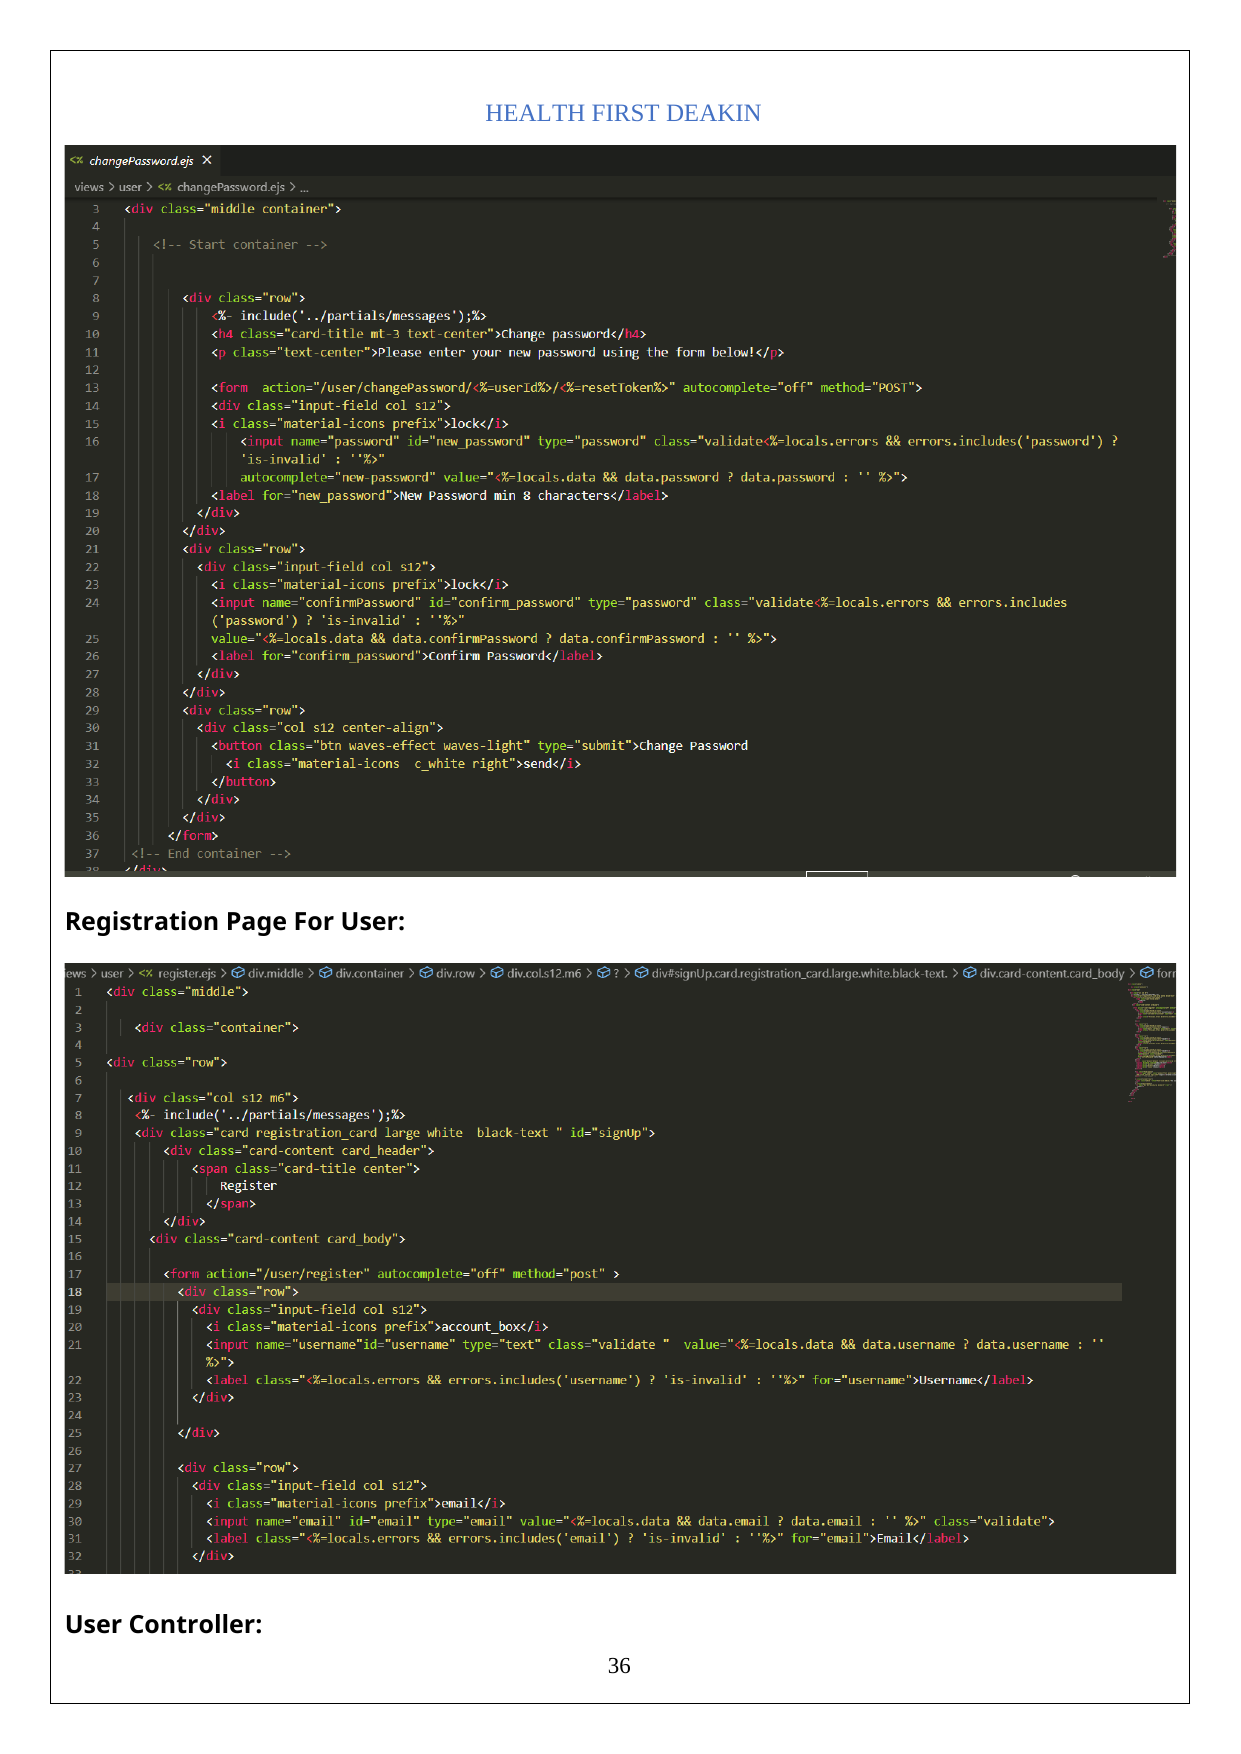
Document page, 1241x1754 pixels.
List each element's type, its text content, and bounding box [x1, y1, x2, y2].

picture [64, 963, 1177, 1574]
text Registration Page For User: [64, 903, 1176, 937]
picture [64, 145, 1177, 877]
text User Controller: [64, 1607, 1176, 1641]
